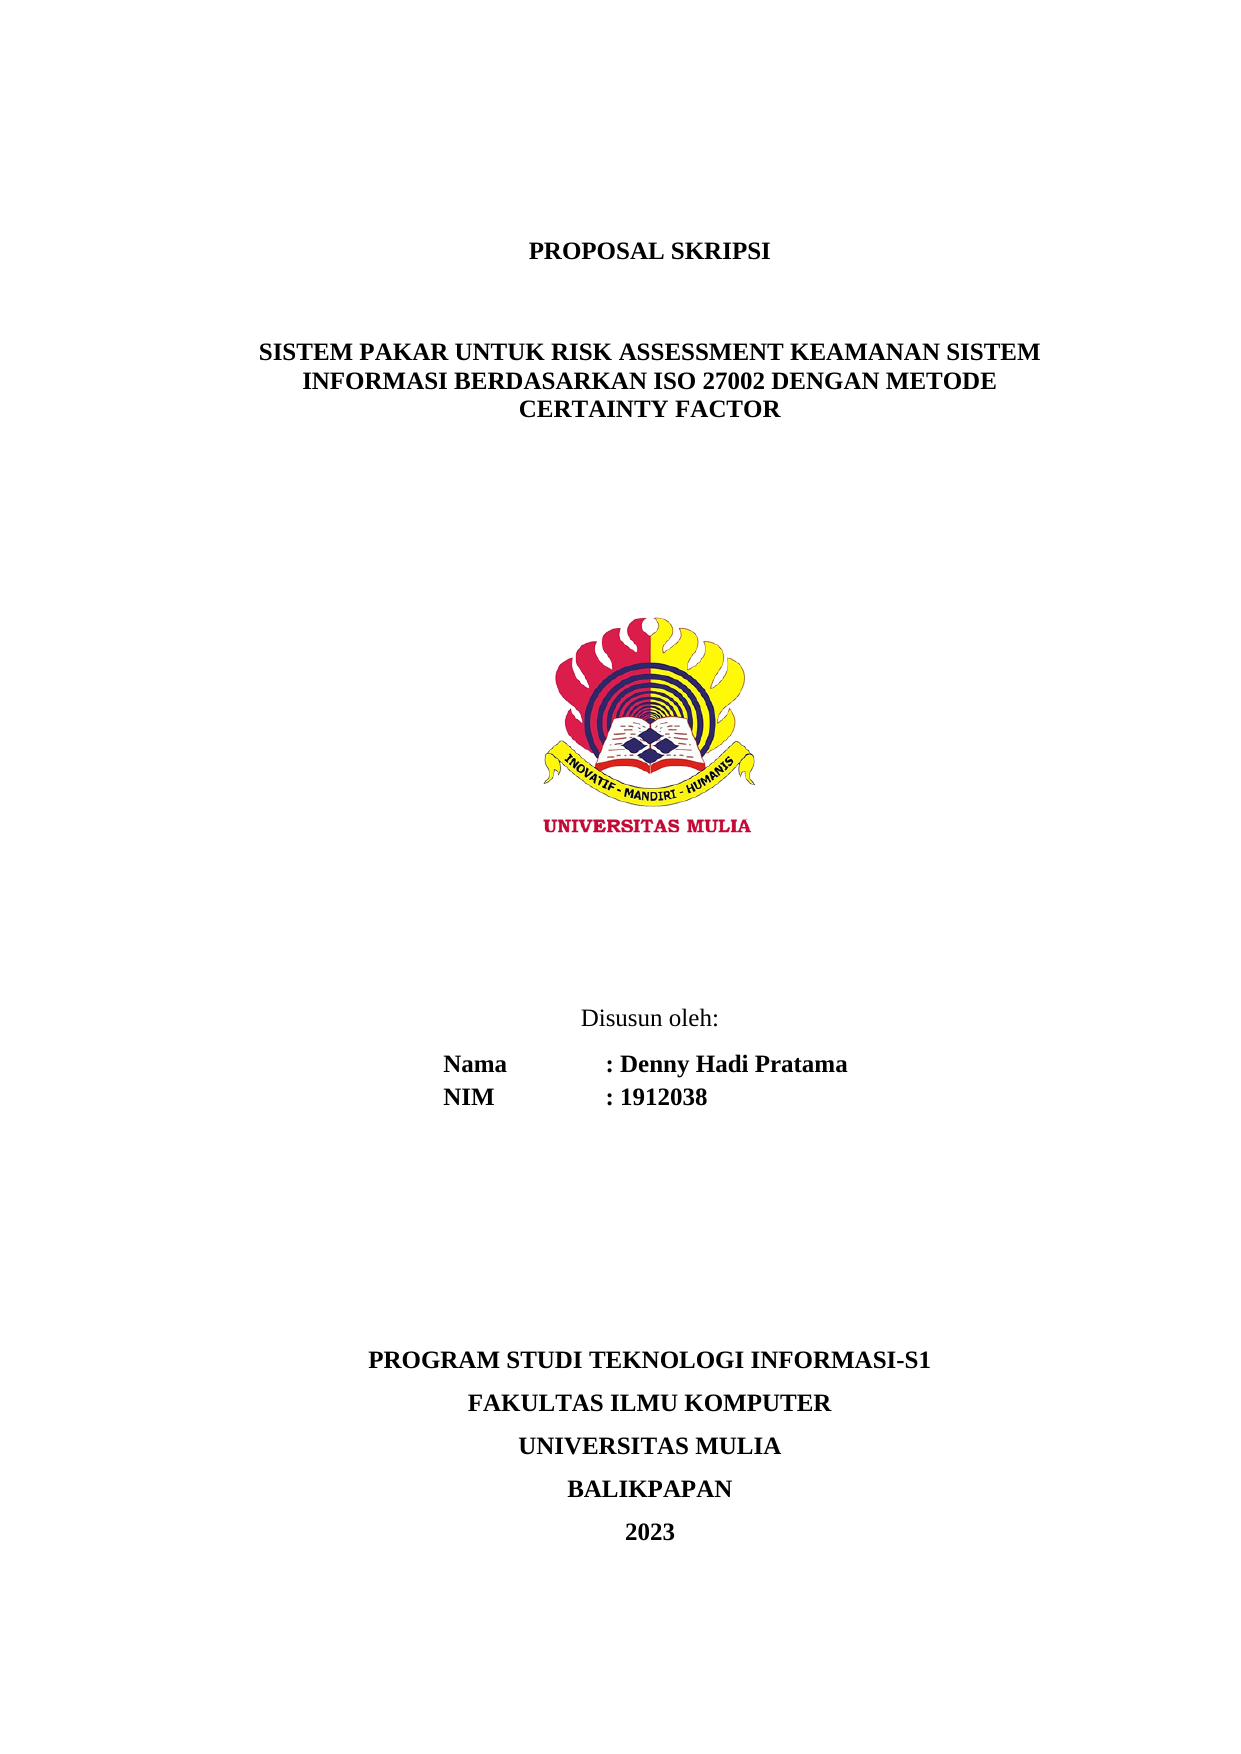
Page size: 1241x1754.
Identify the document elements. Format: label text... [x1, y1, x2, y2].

text BALIKPAPAN [236, 1474, 1063, 1503]
text NIM : 1912038 [443, 1082, 1063, 1111]
subtitle PROPOSAL SKRIPSI [236, 236, 1063, 265]
picture [527, 610, 772, 854]
text Nama : Denny Hadi Pratama [443, 1049, 1063, 1078]
text PROGRAM STUDI TEKNOLOGI INFORMASI-S1 [236, 1345, 1063, 1374]
text FAKULTAS ILMU KOMPUTER [236, 1388, 1063, 1417]
text 2023 [236, 1517, 1063, 1546]
text Disusun oleh: [236, 1003, 1063, 1032]
text UNIVERSITAS MULIA [236, 1431, 1063, 1460]
text SISTEM PAKAR UNTUK RISK ASSESSMENT KEAMANAN SISTEM INFORMASI BERDASARKAN ISO 27002 DENGAN METODE CERTAINTY FACTOR [236, 337, 1063, 423]
